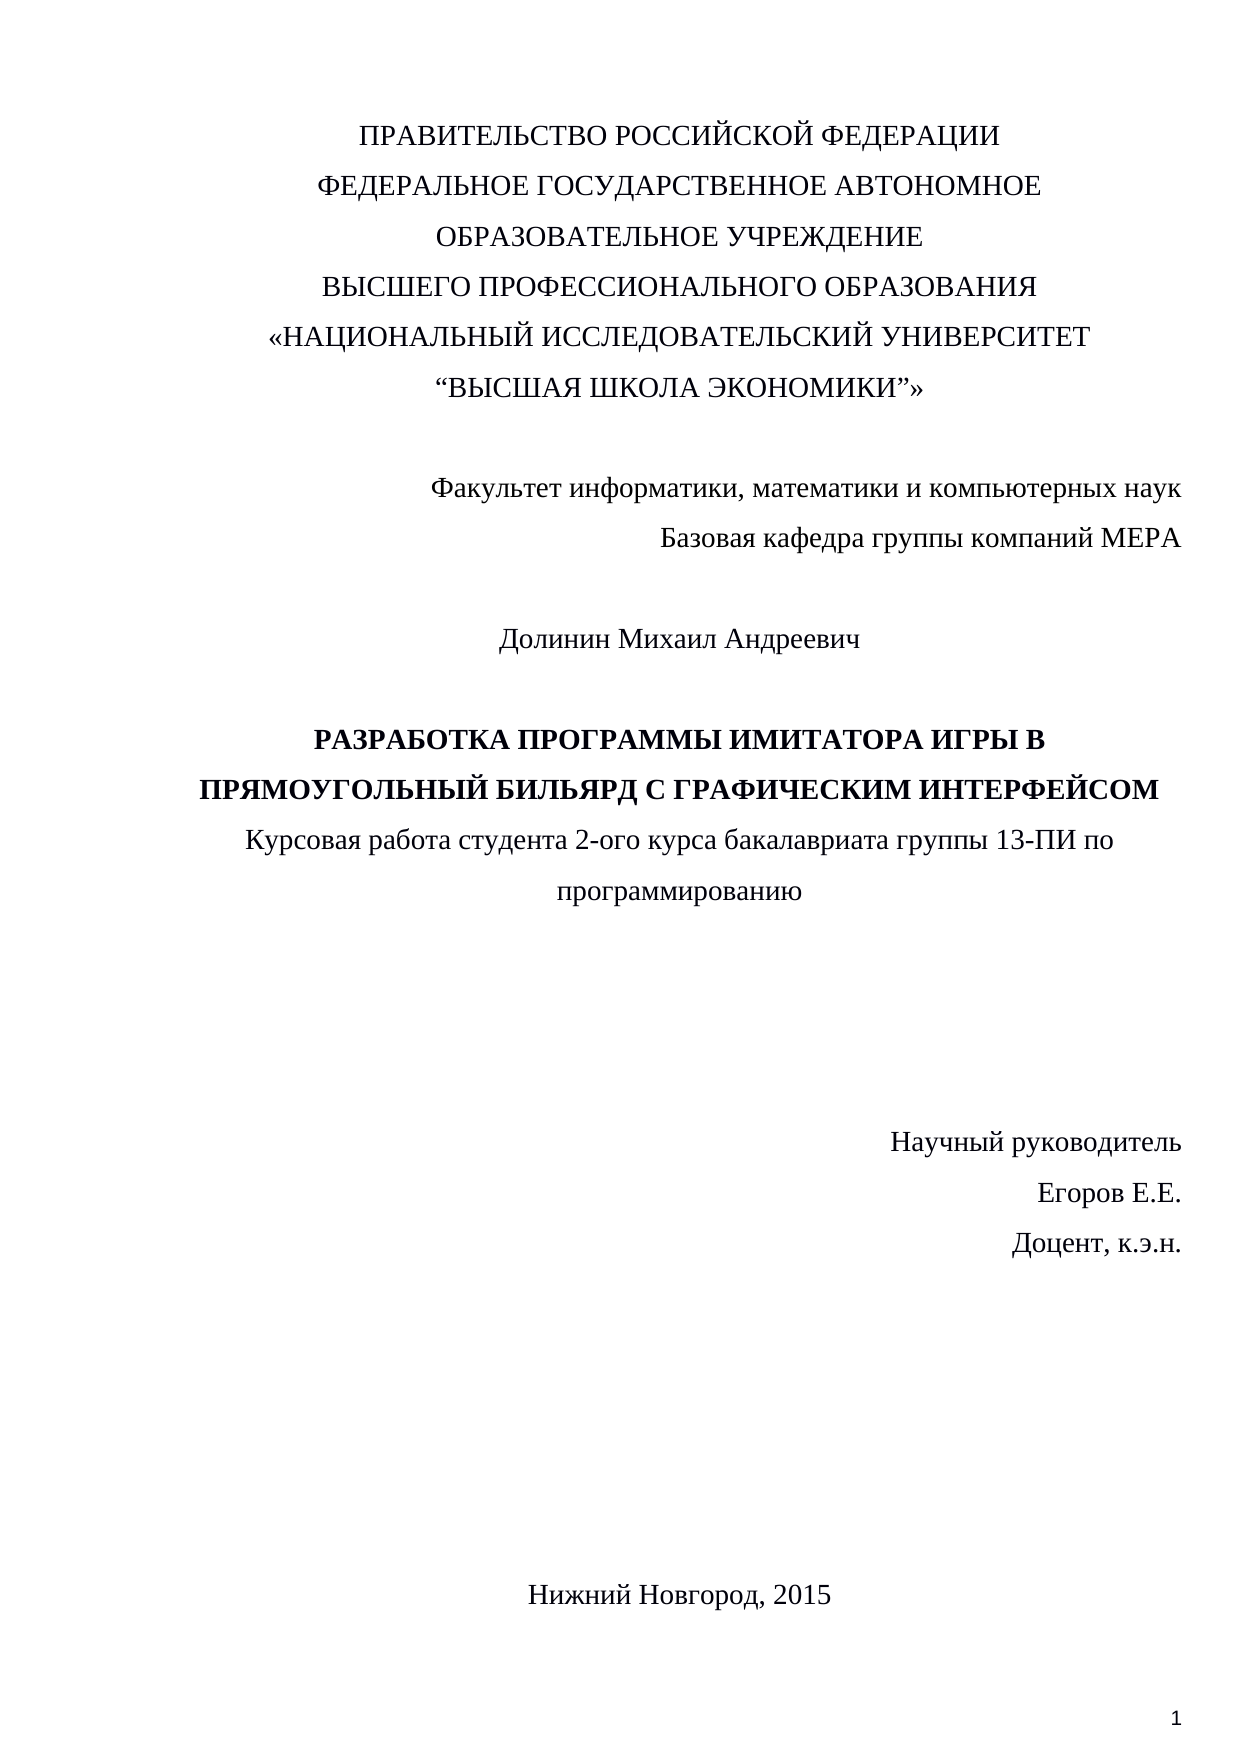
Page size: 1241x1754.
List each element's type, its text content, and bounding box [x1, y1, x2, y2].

subtitle Факультет информатики, математики и компьютерных наук [177, 470, 1182, 504]
text “Высшая школа экономики”» [177, 370, 1182, 403]
text Разработка программы имитатора игры в прямоугольный бильярд с графическим интерфейсом [177, 722, 1182, 806]
text высшего профессионального образования [177, 269, 1182, 303]
text «Национальный исследовательский университет [177, 319, 1182, 353]
text Научный руководитель [177, 1124, 1182, 1158]
subtitle Базовая кафедра группы компаний МЕРА [177, 521, 1182, 554]
text Долинин Михаил Андреевич [177, 621, 1182, 655]
text Егоров Е.Е. [177, 1175, 1182, 1208]
text Нижний Новгород, 2015 [177, 1577, 1182, 1611]
text Правительство Российской Федерации [177, 118, 1182, 152]
text Доцент, к.э.н. [177, 1225, 1182, 1258]
text Курсовая работа студента 2-ого курса бакалавриата группы 13-ПИ по программированию [177, 822, 1182, 906]
text Федеральное государственное автономное образовательное учреждение [177, 168, 1182, 252]
